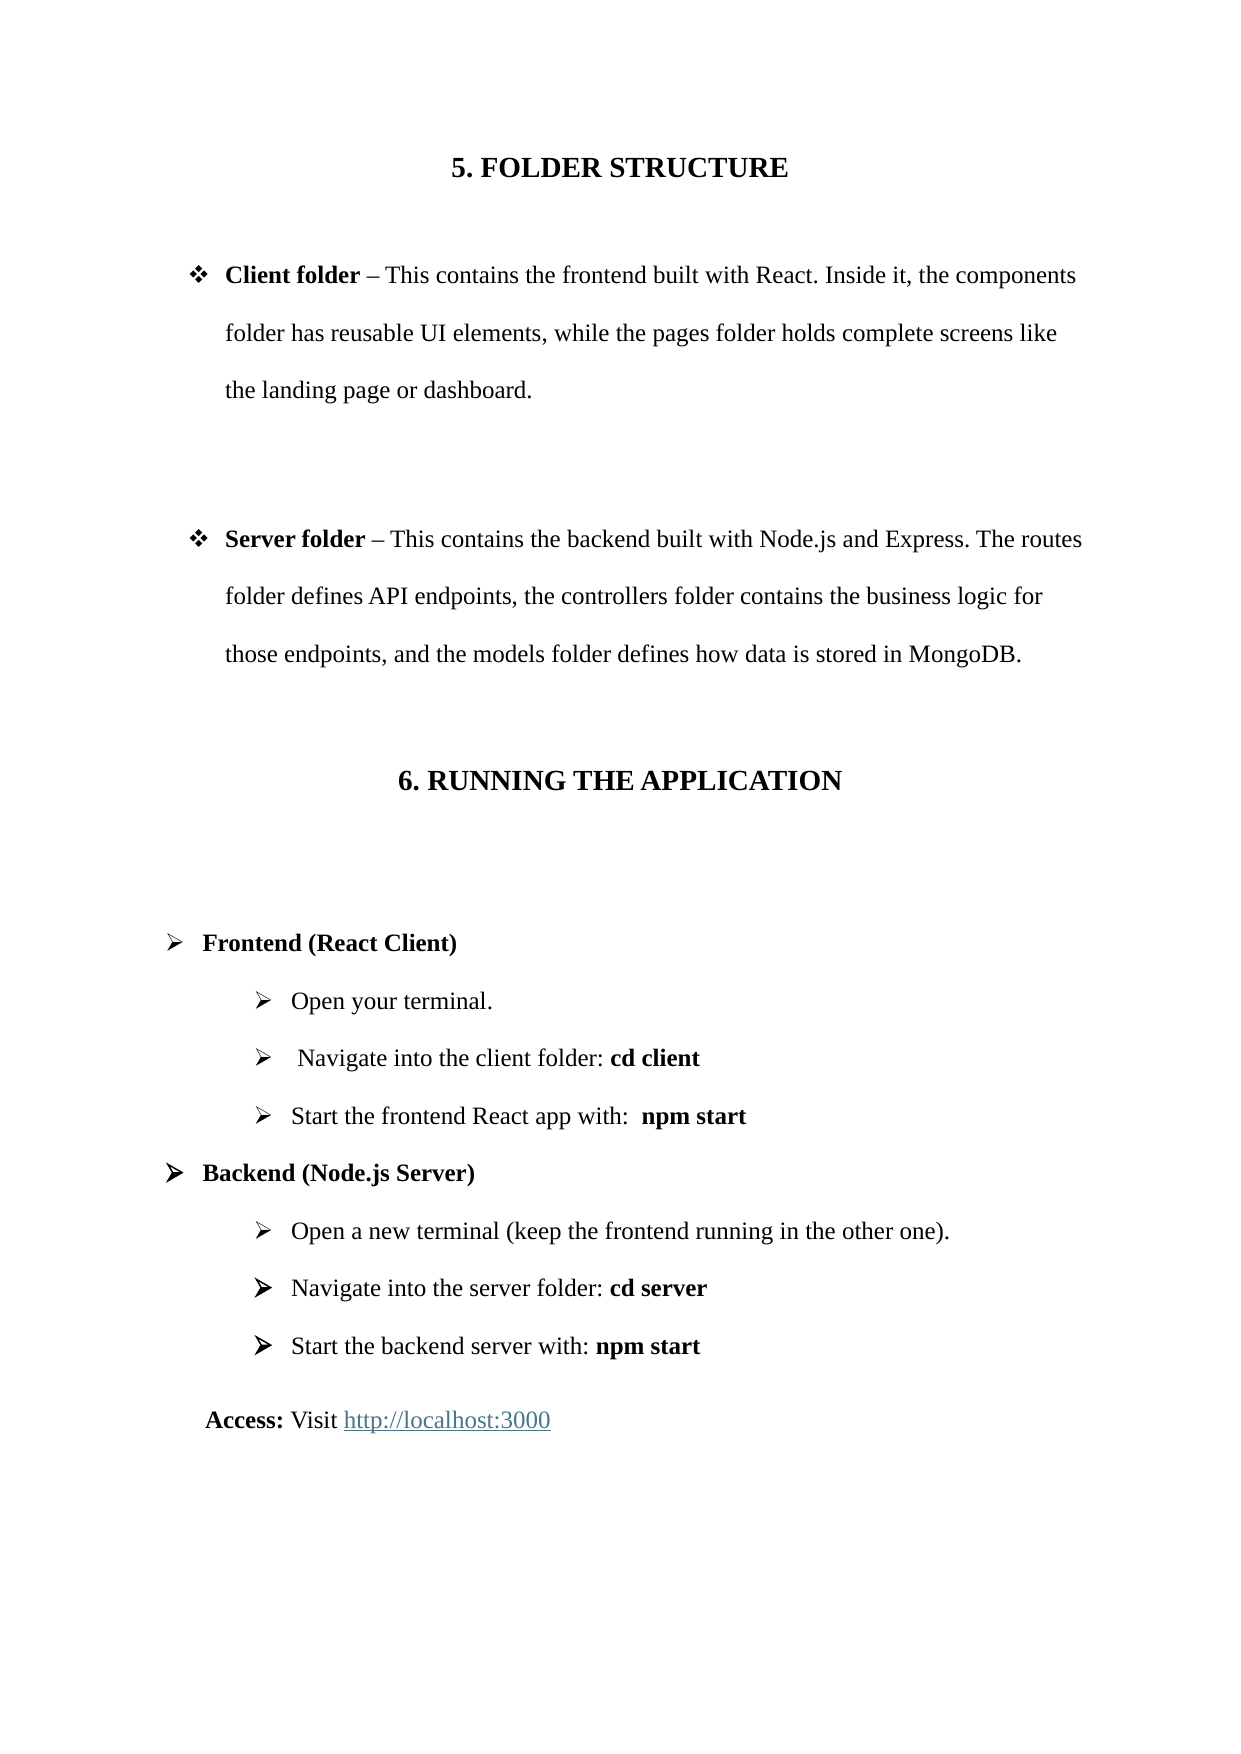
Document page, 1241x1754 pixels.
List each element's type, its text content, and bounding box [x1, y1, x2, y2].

text 5. FOLDER STRUCTURE [150, 150, 1090, 183]
list Server folder – This contains the backend built with Node.js and Express. The routes folder defines API endpoints, the controllers folder contains the business logic for those endpoints, and the models folder defines how data is stored in MongoDB. [187, 524, 1090, 667]
list Start the frontend React app with: npm start [253, 1101, 1090, 1129]
text Access: Visit http://localhost:3000 [150, 1405, 1090, 1434]
list Navigate into the client folder: cd client [253, 1043, 1090, 1072]
list Backend (Node.js Server) [165, 1158, 1090, 1187]
list Navigate into the server folder: cd server [253, 1273, 1090, 1302]
list Start the backend server with: npm start [253, 1331, 1090, 1359]
list Frontend (React Client) [165, 928, 1090, 957]
list Open your terminal. [253, 986, 1090, 1014]
list Open a new terminal (keep the frontend running in the other one). [253, 1216, 1090, 1244]
list Client folder – This contains the frontend built with React. Inside it, the components folder has reusable UI elements, while the pages folder holds complete screens like the landing page or dashboard. [187, 260, 1090, 404]
text 6. RUNNING THE APPLICATION [150, 763, 1090, 796]
